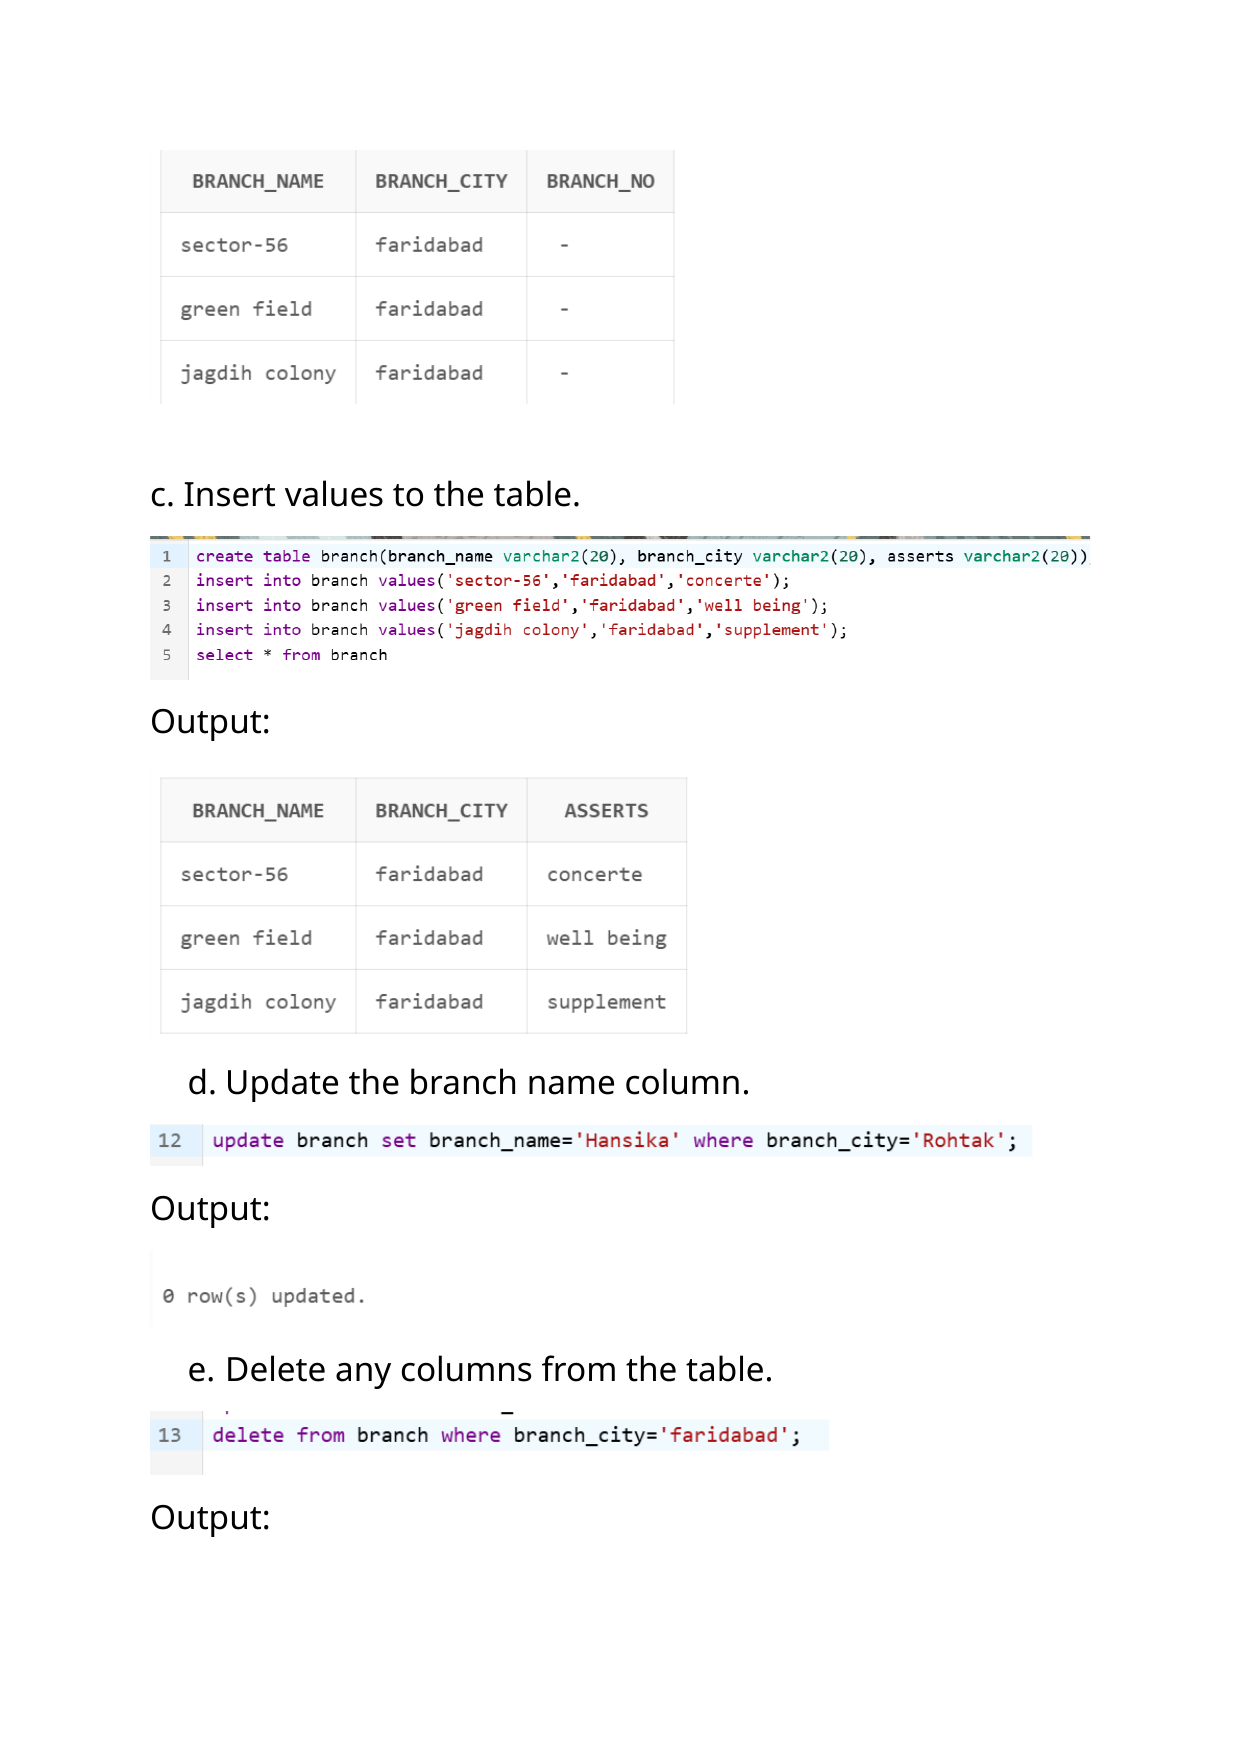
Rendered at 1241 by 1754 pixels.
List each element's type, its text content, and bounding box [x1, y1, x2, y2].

text Output: [150, 698, 1090, 744]
picture [150, 1124, 1033, 1166]
picture [150, 1411, 830, 1475]
list Update the branch name column. [187, 1059, 1090, 1104]
text c. Insert values to the table. [150, 422, 1090, 516]
picture [150, 1250, 408, 1327]
list Delete any columns from the table. [187, 1345, 1090, 1391]
text Output: [150, 1493, 1090, 1539]
picture [150, 536, 1091, 680]
picture [150, 763, 730, 1040]
picture [150, 150, 688, 404]
text Output: [150, 1185, 1090, 1230]
